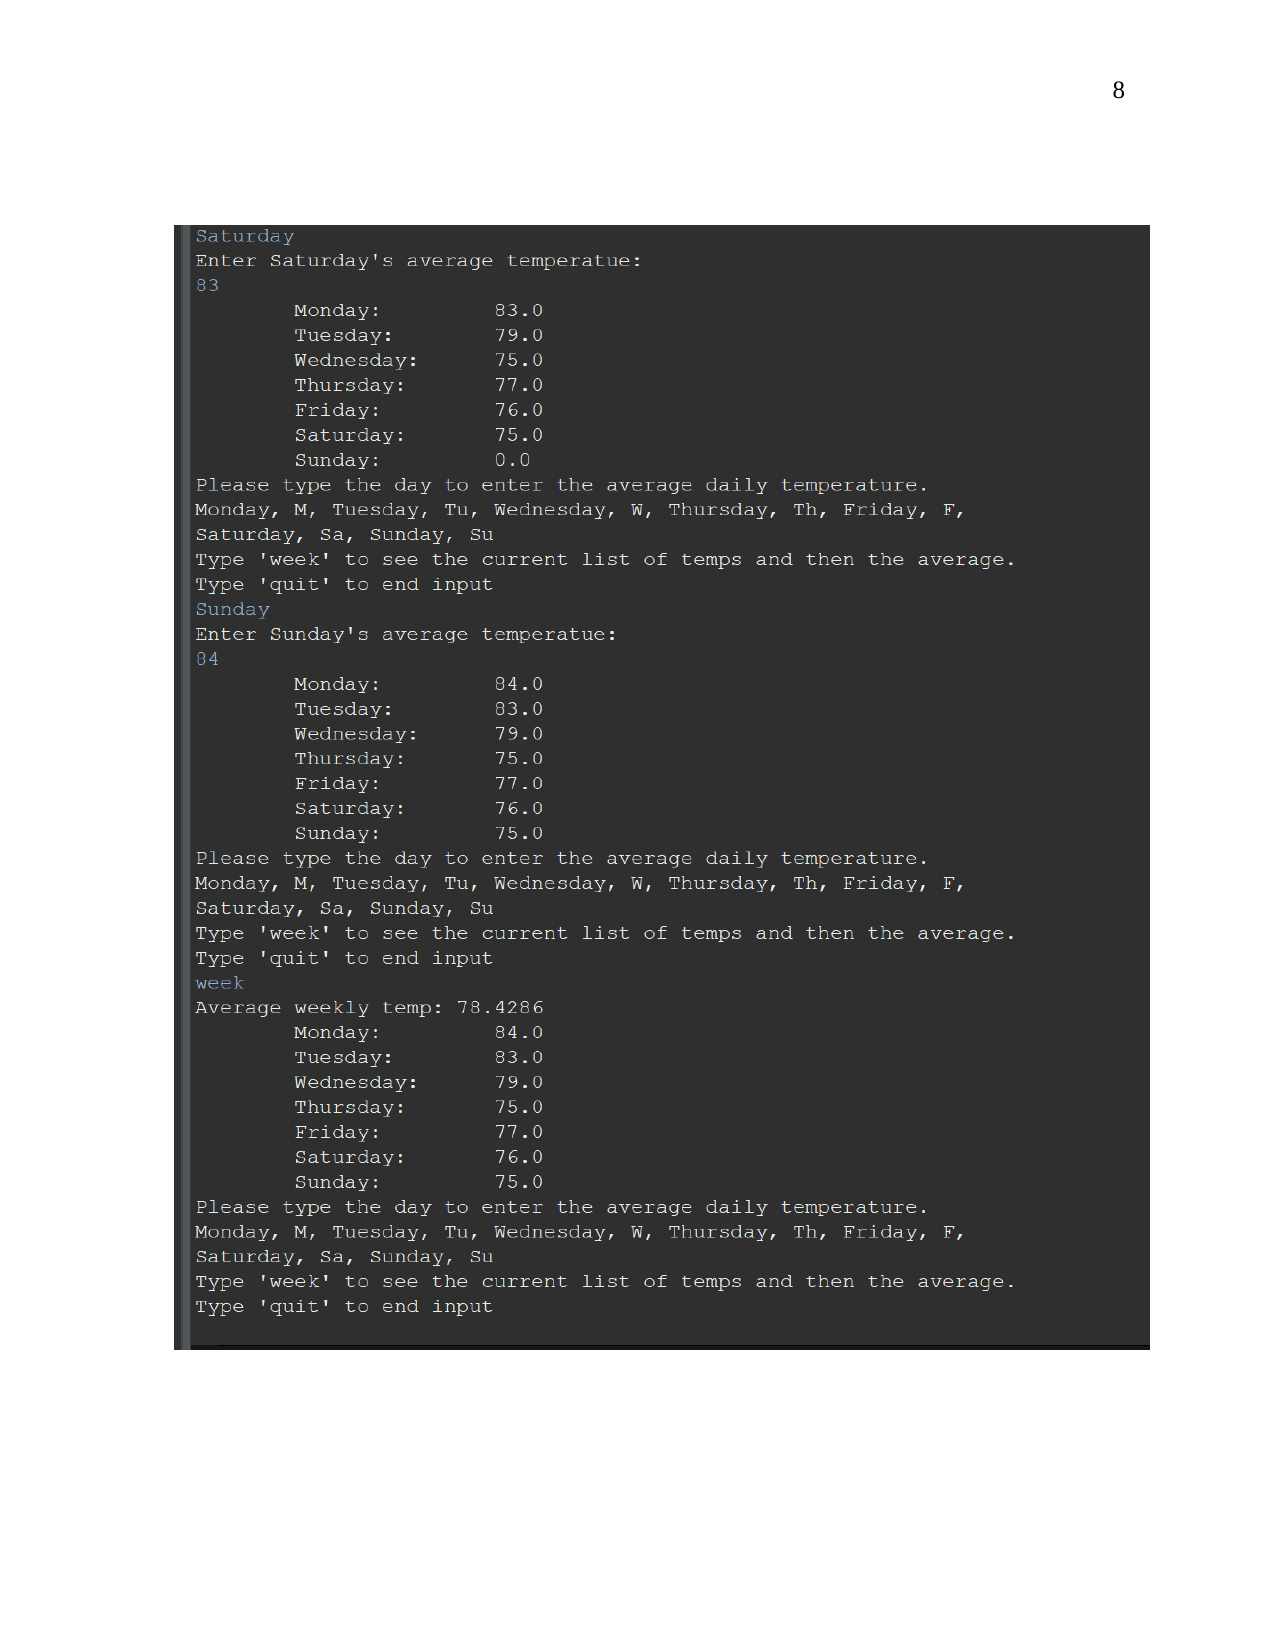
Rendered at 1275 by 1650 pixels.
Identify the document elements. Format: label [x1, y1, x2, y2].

picture [174, 225, 1150, 1350]
